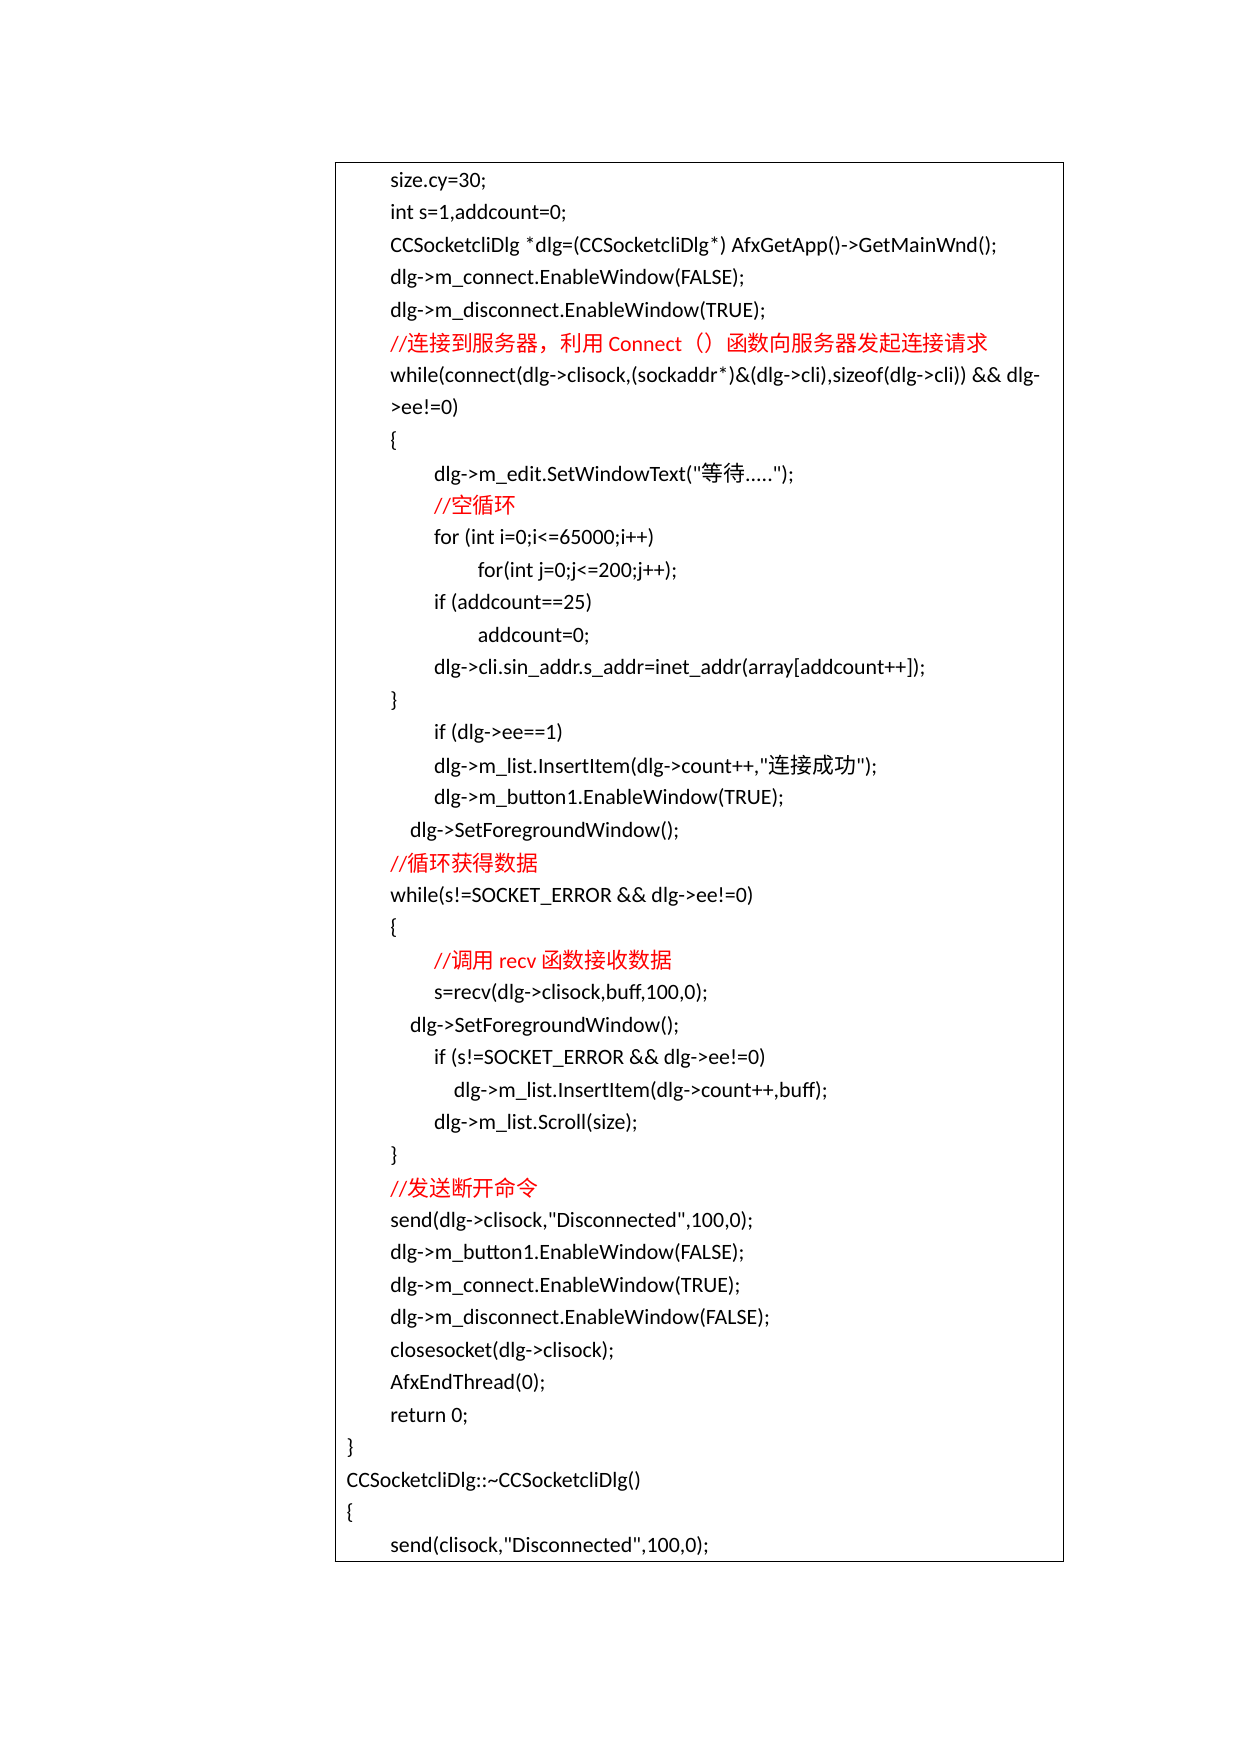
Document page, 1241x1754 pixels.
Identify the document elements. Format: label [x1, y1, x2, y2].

table_header [336, 163, 1063, 1561]
